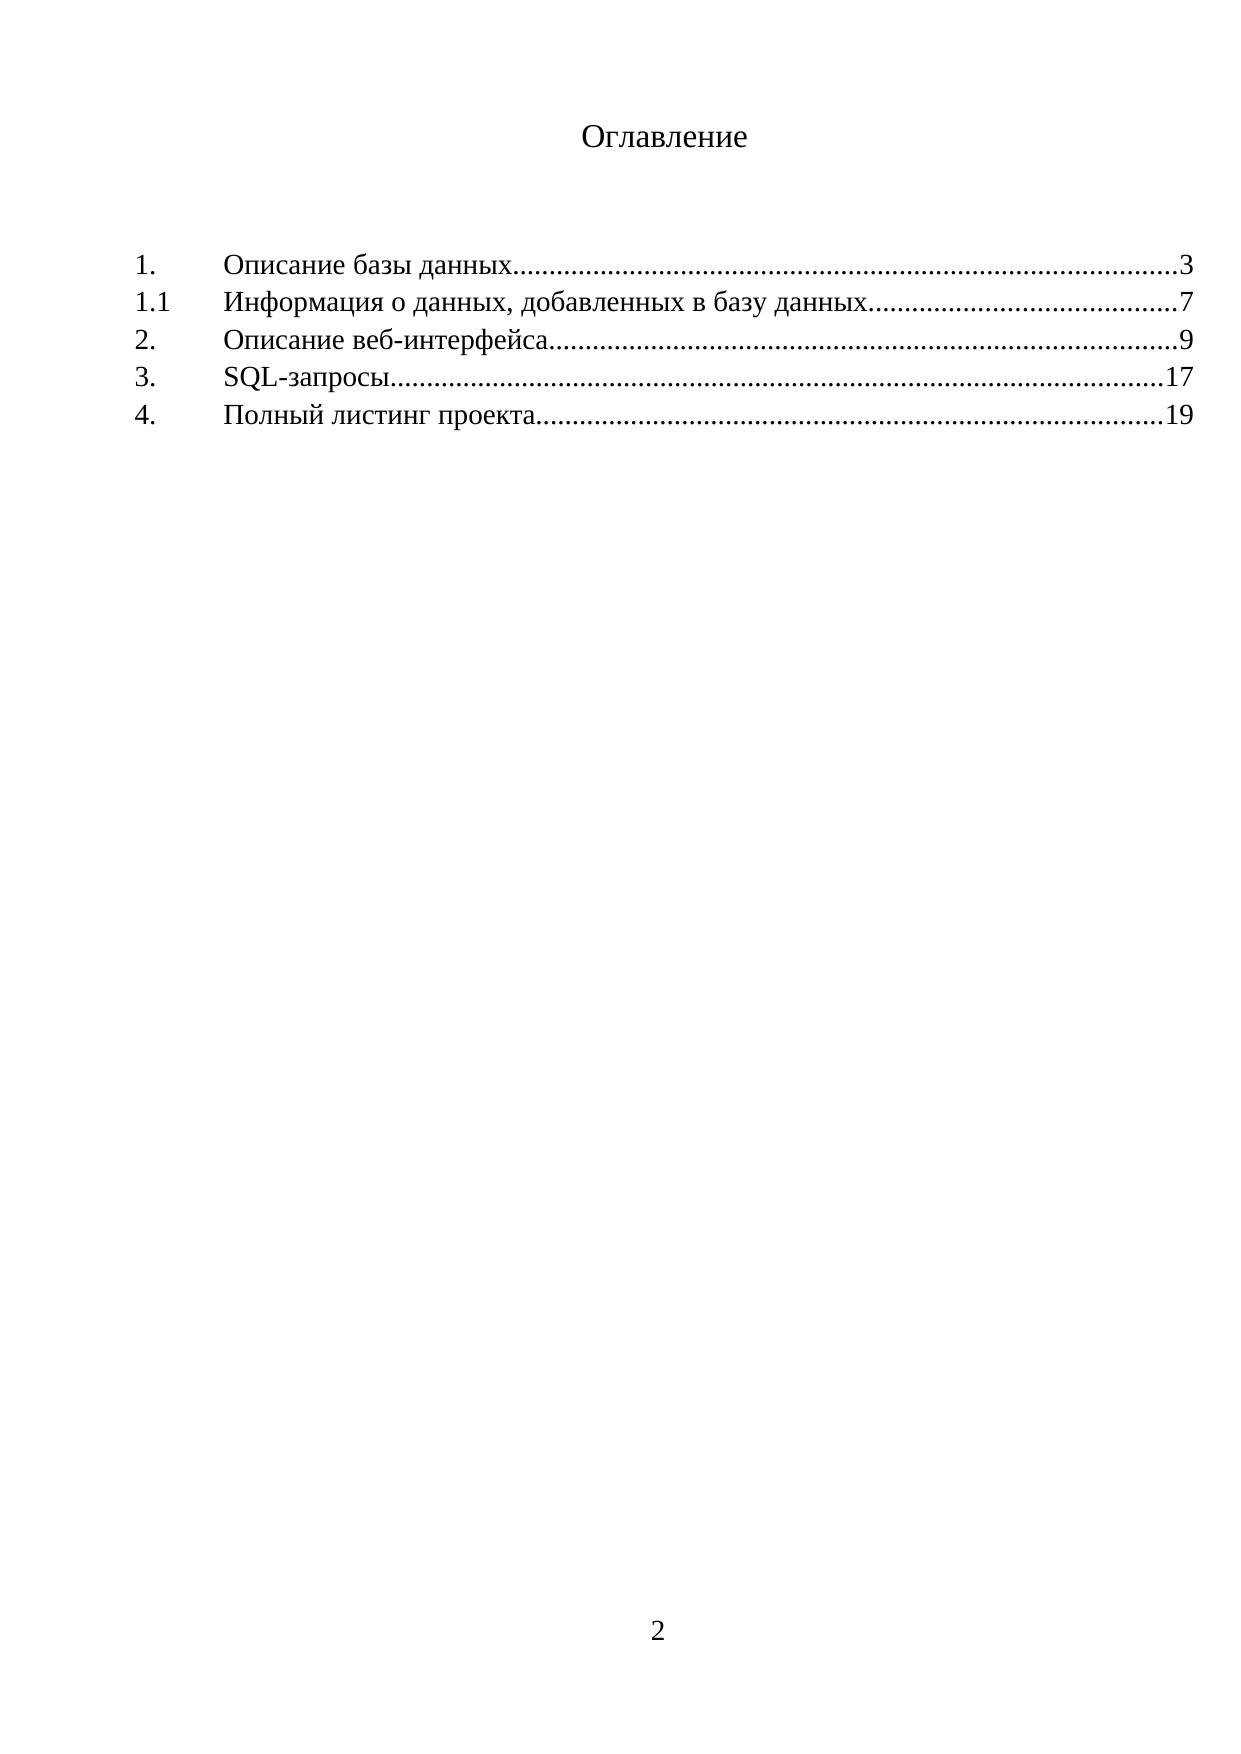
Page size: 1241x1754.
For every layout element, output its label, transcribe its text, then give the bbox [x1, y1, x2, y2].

text Оглавление [217, 116, 1112, 154]
